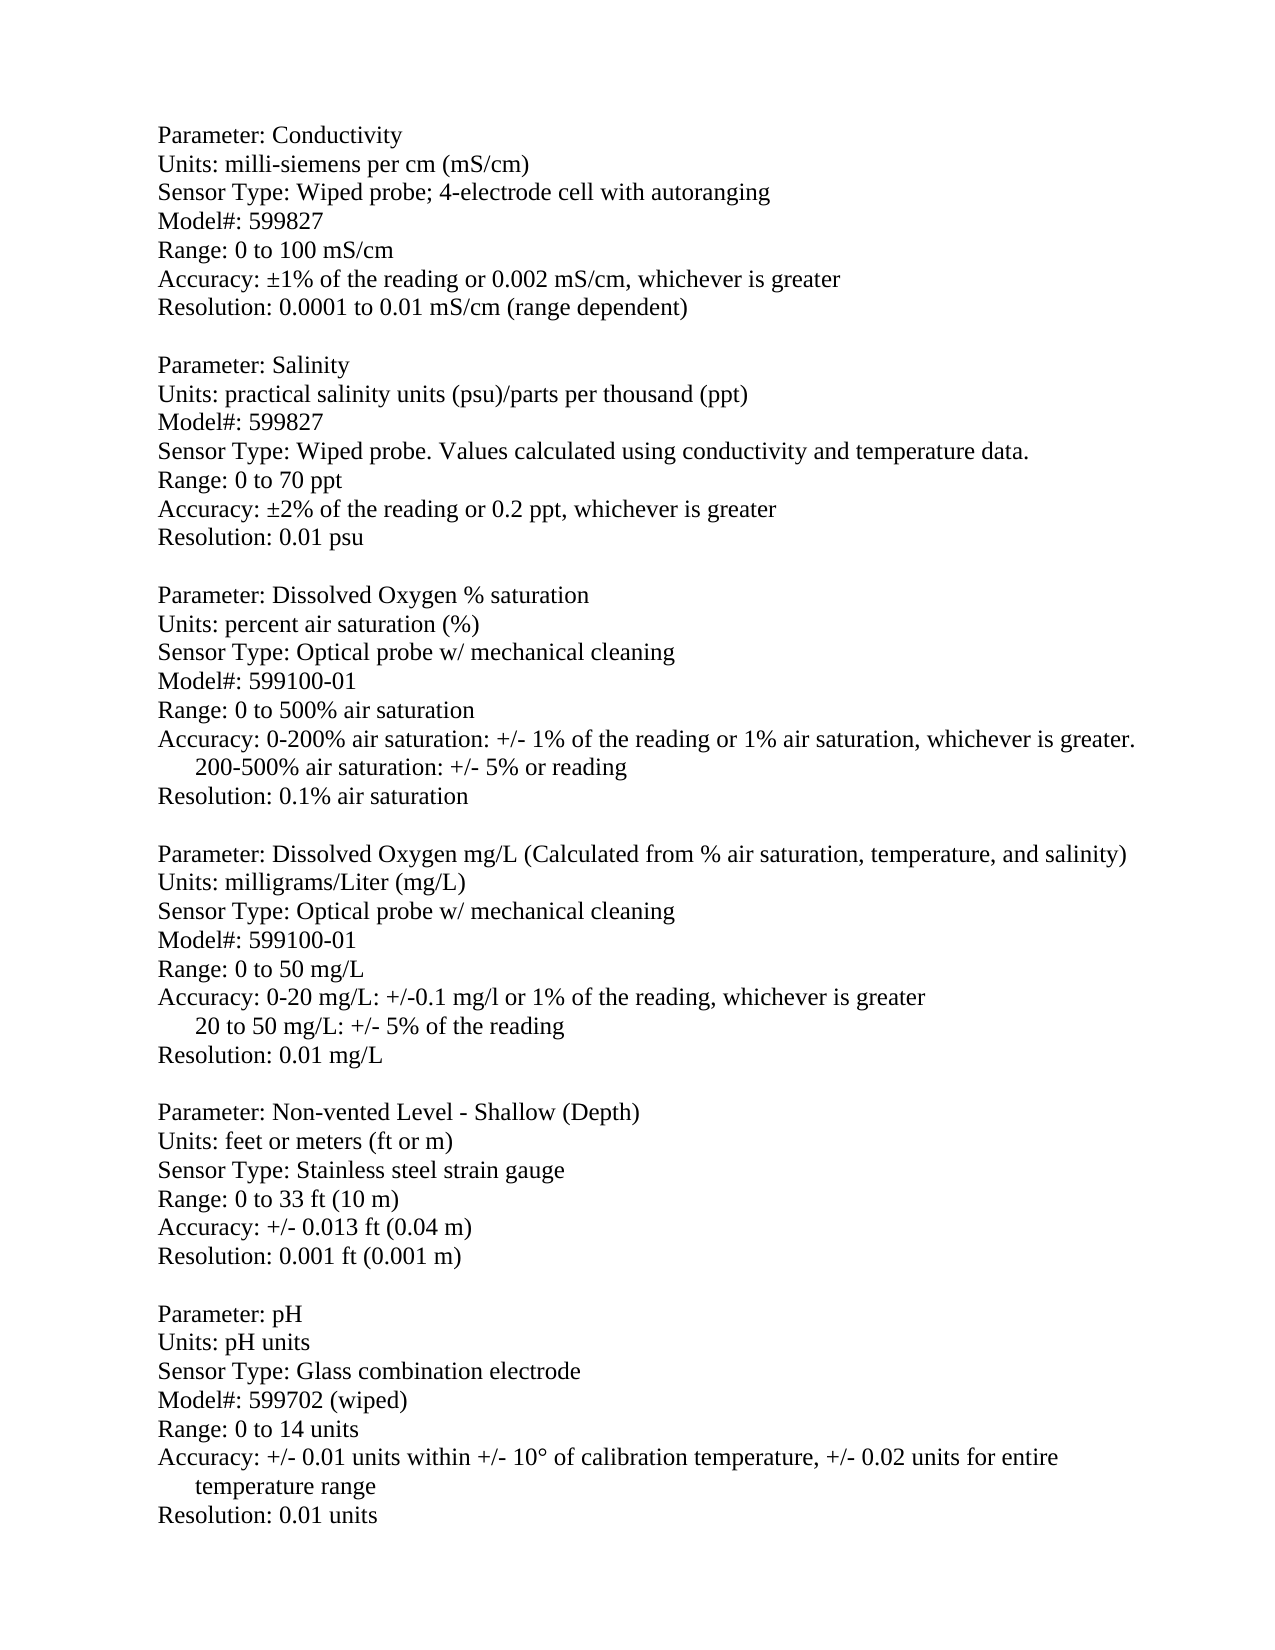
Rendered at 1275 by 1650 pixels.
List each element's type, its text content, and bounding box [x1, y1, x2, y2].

text Parameter: Dissolved Oxygen mg/L (Calculated from % air saturation, temperature, and salinity) [157, 839, 1155, 867]
text 200-500% air saturation: +/- 5% or reading [157, 752, 1155, 781]
text Range: 0 to 50 mg/L [157, 954, 1155, 982]
text Sensor Type: Optical probe w/ mechanical cleaning [157, 637, 1155, 666]
text Sensor Type: Stainless steel strain gauge [157, 1155, 1155, 1184]
text Parameter: pH [157, 1299, 1155, 1327]
text Sensor Type: Wiped probe; 4-electrode cell with autoranging [157, 177, 1155, 206]
text Sensor Type: Optical probe w/ mechanical cleaning [157, 896, 1155, 925]
text Range: 0 to 70 ppt [157, 465, 1155, 494]
text Range: 0 to 14 units [157, 1414, 1155, 1442]
text Range: 0 to 100 mS/cm [157, 235, 1155, 264]
text Resolution: 0.001 ft (0.001 m) [157, 1241, 1155, 1270]
text Resolution: 0.01 units [157, 1500, 1155, 1529]
text Parameter: Salinity [157, 350, 1155, 379]
text temperature range [120, 1471, 1155, 1500]
text Accuracy: ±1% of the reading or 0.002 mS/cm, whichever is greater [157, 264, 1155, 292]
text Resolution: 0.01 mg/L [157, 1040, 1155, 1069]
text Units: practical salinity units (psu)/parts per thousand (ppt) [157, 379, 1155, 407]
text Model#: 599702 (wiped) [157, 1385, 1155, 1414]
text Accuracy: ±2% of the reading or 0.2 ppt, whichever is greater [157, 494, 1155, 522]
text Range: 0 to 500% air saturation [157, 695, 1155, 724]
text Resolution: 0.1% air saturation [157, 781, 1155, 810]
text Resolution: 0.01 psu [157, 522, 1155, 551]
text Model#: 599827 [157, 206, 1155, 235]
text Resolution: 0.0001 to 0.01 mS/cm (range dependent) [157, 292, 1155, 321]
text Units: pH units [157, 1327, 1155, 1356]
text Model#: 599827 [157, 407, 1155, 436]
text Model#: 599100-01 [157, 666, 1155, 695]
text Accuracy: +/- 0.01 units within +/- 10° of calibration temperature, +/- 0.02 units for entire [120, 1442, 1155, 1471]
text Parameter: Non-vented Level - Shallow (Depth) [157, 1097, 1155, 1126]
text Parameter: Dissolved Oxygen % saturation [157, 580, 1155, 609]
text Sensor Type: Wiped probe. Values calculated using conductivity and temperature data. [157, 436, 1155, 465]
text Accuracy: 0-20 mg/L: +/-0.1 mg/l or 1% of the reading, whichever is greater [157, 982, 1155, 1011]
text Units: milligrams/Liter (mg/L) [157, 867, 1155, 896]
text Parameter: Conductivity [157, 120, 1155, 149]
text Units: feet or meters (ft or m) [157, 1126, 1155, 1155]
text Range: 0 to 33 ft (10 m) [157, 1184, 1155, 1212]
text Units: percent air saturation (%) [157, 609, 1155, 637]
text Units: milli-siemens per cm (mS/cm) [157, 149, 1155, 177]
text Accuracy: +/- 0.013 ft (0.04 m) [157, 1212, 1155, 1241]
text Sensor Type: Glass combination electrode [157, 1356, 1155, 1385]
text Accuracy: 0-200% air saturation: +/- 1% of the reading or 1% air saturation, whichever is greater. [157, 724, 1155, 752]
text 20 to 50 mg/L: +/- 5% of the reading [157, 1011, 1155, 1040]
text Model#: 599100-01 [157, 925, 1155, 954]
